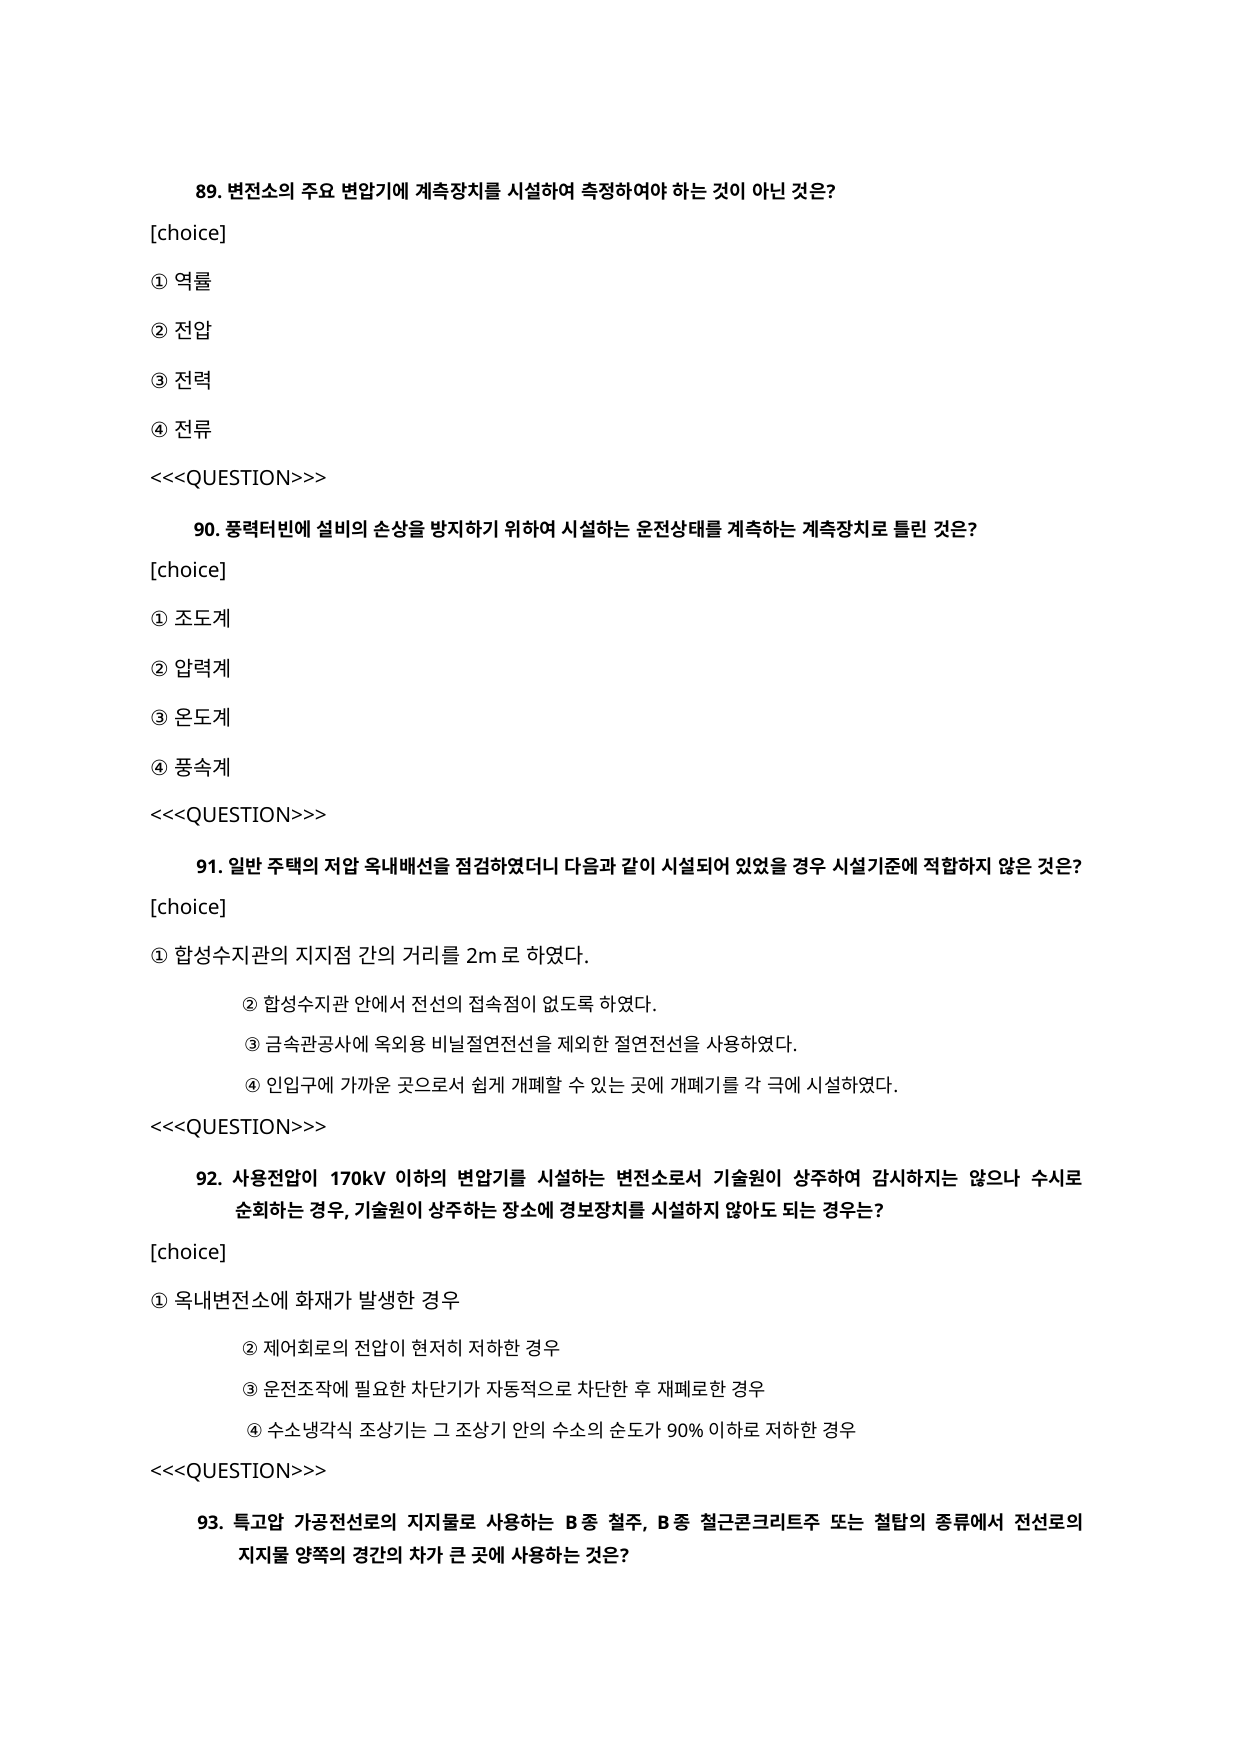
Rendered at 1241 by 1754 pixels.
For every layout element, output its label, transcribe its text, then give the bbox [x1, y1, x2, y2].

text ④ 수소냉각식 조상기는 그 조상기 안의 수소의 순도가 90% 이하로 저하한 경우 [226, 1416, 1084, 1443]
text <<<QUESTION>>> [150, 463, 1090, 491]
text [choice] [150, 892, 1090, 921]
text ③ 금속관공사에 옥외용 비닐절연전선을 제외한 절연전선을 사용하였다. [224, 1030, 1084, 1057]
text [choice] [150, 218, 1090, 247]
text ③ 전력 [150, 364, 1090, 394]
text <<<QUESTION>>> [150, 1456, 1090, 1485]
text ② 전압 [150, 315, 1090, 345]
text ④ 전류 [150, 413, 1090, 444]
text 92. 사용전압이 170kV 이하의 변압기를 시설하는 변전소로서 기술원이 상주하여 감시하지는 않으나 수시로 순회하는 경우, 기술원이 상주하는 장소에 경보장치를 시설하지 않아도 되는 경우는? [196, 1163, 1084, 1223]
text ① 합성수지관의 지지점 간의 거리를 2m로 하였다. [150, 940, 1090, 970]
text ① 역률 [150, 265, 1090, 296]
text ① 옥내변전소에 화재가 발생한 경우 [150, 1284, 1090, 1314]
text ② 압력계 [150, 652, 1090, 682]
text ① 조도계 [150, 603, 1090, 633]
text [choice] [150, 555, 1090, 584]
text 93. 특고압 가공전선로의 지지물로 사용하는 B종 철주, B종 철근콘크리트주 또는 철탑의 종류에서 전선로의 지지물 양쪽의 경간의 차가 큰 곳에 사용하는 것은? [197, 1508, 1084, 1568]
text ④ 풍속계 [150, 751, 1090, 781]
text 89. 변전소의 주요 변압기에 계측장치를 시설하여 측정하여야 하는 것이 아닌 것은? [195, 177, 1084, 204]
text ② 합성수지관 안에서 전선의 접속점이 없도록 하였다. [222, 989, 1084, 1016]
text 91. 일반 주택의 저압 옥내배선을 점검하였더니 다음과 같이 시설되어 있었을 경우 시설기준에 적합하지 않은 것은? [196, 852, 1084, 879]
text 90. 풍력터빈에 설비의 손상을 방지하기 위하여 시설하는 운전상태를 계측하는 계측장치로 틀린 것은? [193, 514, 1084, 542]
text ③ 운전조작에 필요한 차단기가 자동적으로 차단한 후 재폐로한 경우 [222, 1374, 1084, 1402]
text <<<QUESTION>>> [150, 1112, 1090, 1140]
text ③ 온도계 [150, 701, 1090, 732]
text <<<QUESTION>>> [150, 800, 1090, 828]
text ④ 인입구에 가까운 곳으로서 쉽게 개폐할 수 있는 곳에 개폐기를 각 극에 시설하였다. [224, 1071, 1084, 1098]
text [choice] [150, 1237, 1090, 1265]
text ② 제어회로의 전압이 현저히 저하한 경우 [222, 1334, 1084, 1361]
